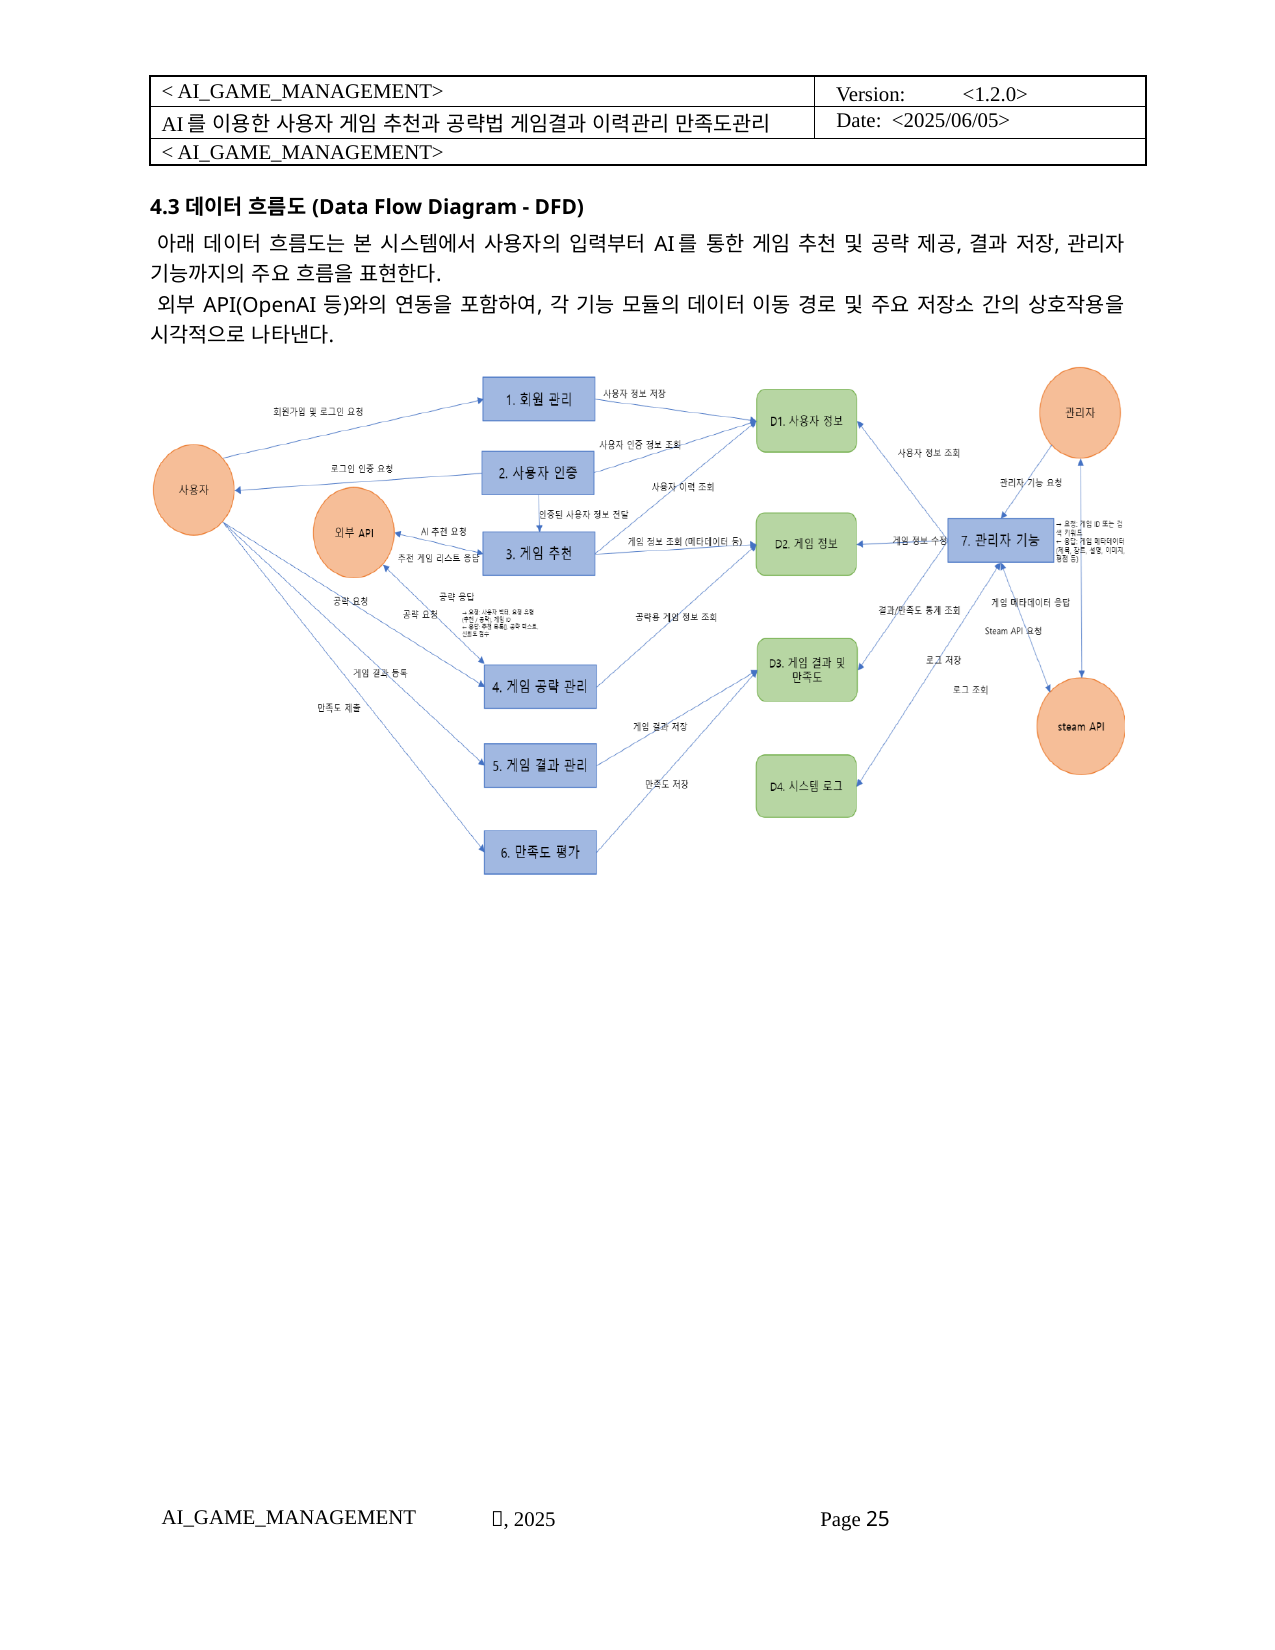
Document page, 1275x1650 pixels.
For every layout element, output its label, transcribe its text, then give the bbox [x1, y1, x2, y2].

text 외부 API(OpenAI 등)와의 연동을 포함하여, 각 기능 모듈의 데이터 이동 경로 및 주요 저장소 간의 상호작용을 시각적으로 나타낸다. [150, 288, 1125, 348]
subtitle 4.3 데이터 흐름도 (Data Flow Diagram - DFD) [150, 191, 1125, 221]
picture [150, 348, 1128, 876]
text 아래 데이터 흐름도는 본 시스템에서 사용자의 입력부터 AI를 통한 게임 추천 및 공략 제공, 결과 저장, 관리자 기능까지의 주요 흐름을 표현한다. [150, 227, 1125, 288]
